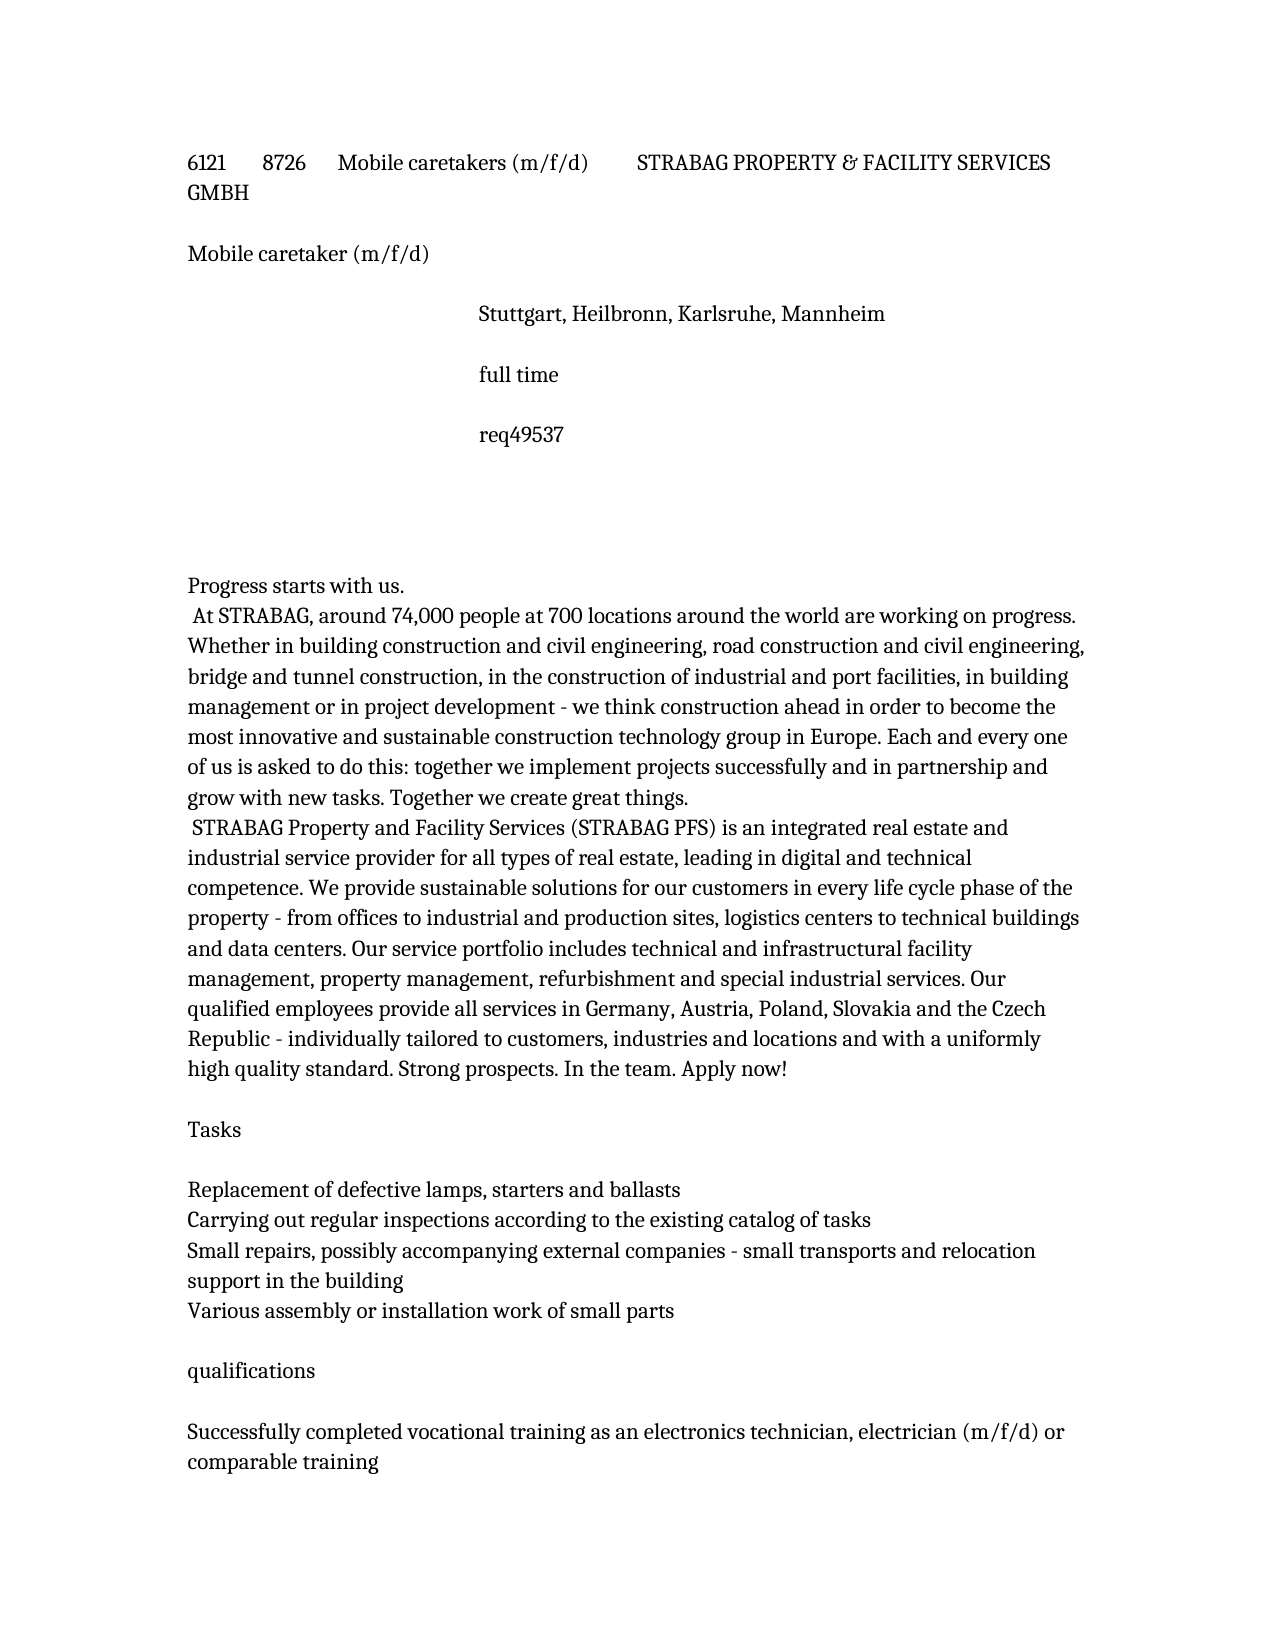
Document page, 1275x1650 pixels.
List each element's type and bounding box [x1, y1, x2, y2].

text [187, 150, 1087, 1475]
